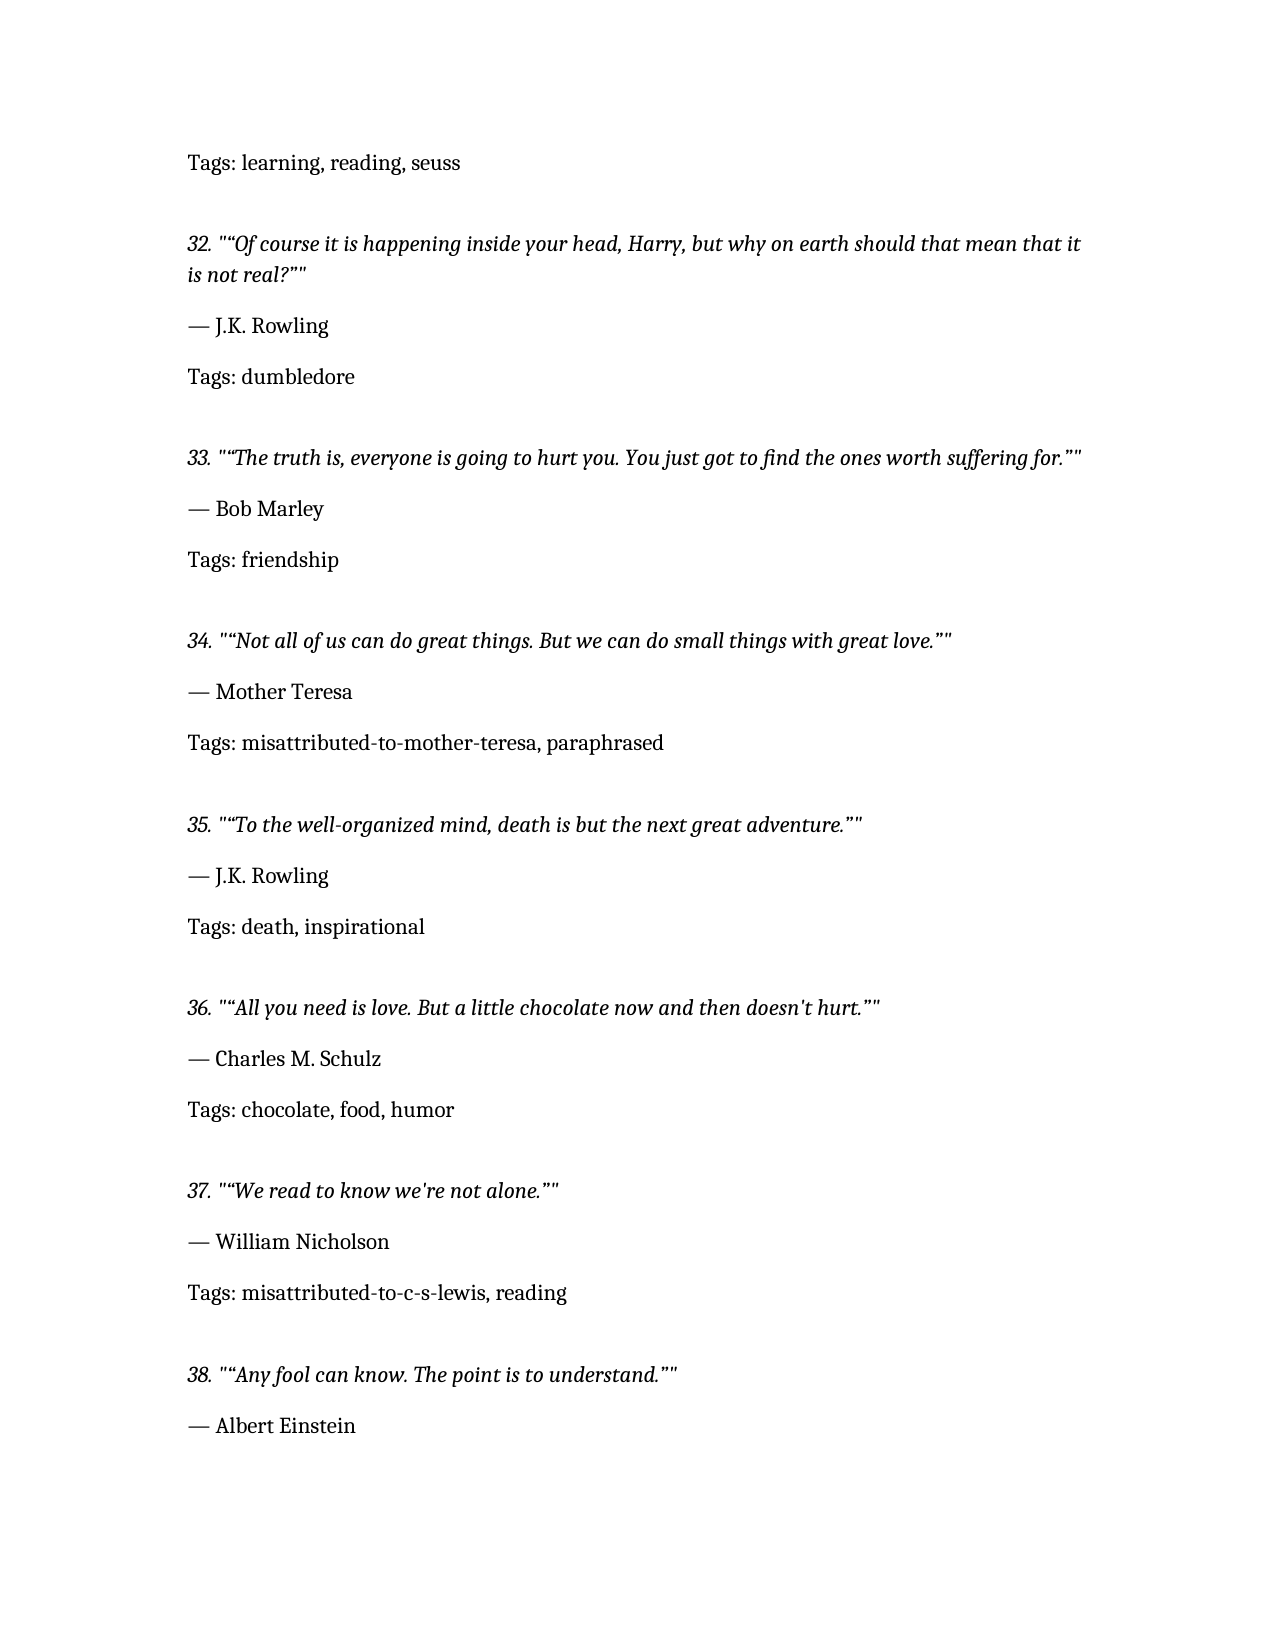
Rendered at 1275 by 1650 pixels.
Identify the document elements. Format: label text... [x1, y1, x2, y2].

text 35. "“To the well-organized mind, death is but the next great adventure.”" [187, 811, 1087, 838]
text 34. "“Not all of us can do great things. But we can do small things with great love.”" [187, 628, 1087, 654]
text Tags: learning, reading, seuss [187, 150, 1087, 207]
text — Mother Teresa [187, 679, 1087, 706]
text Tags: dumbledore [187, 363, 1087, 420]
text 38. "“Any fool can know. The point is to understand.”" [187, 1361, 1087, 1388]
text — Albert Einstein [187, 1412, 1087, 1439]
text — Bob Marley [187, 496, 1087, 522]
text — William Nicholson [187, 1229, 1087, 1256]
text Tags: death, inspirational [187, 913, 1087, 970]
text 32. "“Of course it is happening inside your head, Harry, but why on earth should that mean that it is not real?”" [187, 231, 1087, 288]
text 36. "“All you need is love. But a little chocolate now and then doesn't hurt.”" [187, 995, 1087, 1021]
text Tags: misattributed-to-c-s-lewis, reading [187, 1280, 1087, 1337]
text — J.K. Rowling [187, 312, 1087, 339]
text Tags: misattributed-to-mother-teresa, paraphrased [187, 730, 1087, 787]
text 33. "“The truth is, everyone is going to hurt you. You just got to find the ones worth suffering for.”" [187, 445, 1087, 471]
text — J.K. Rowling [187, 862, 1087, 889]
text Tags: friendship [187, 547, 1087, 603]
text Tags: chocolate, food, humor [187, 1097, 1087, 1153]
text — Charles M. Schulz [187, 1046, 1087, 1072]
text 37. "“We read to know we're not alone.”" [187, 1178, 1087, 1204]
